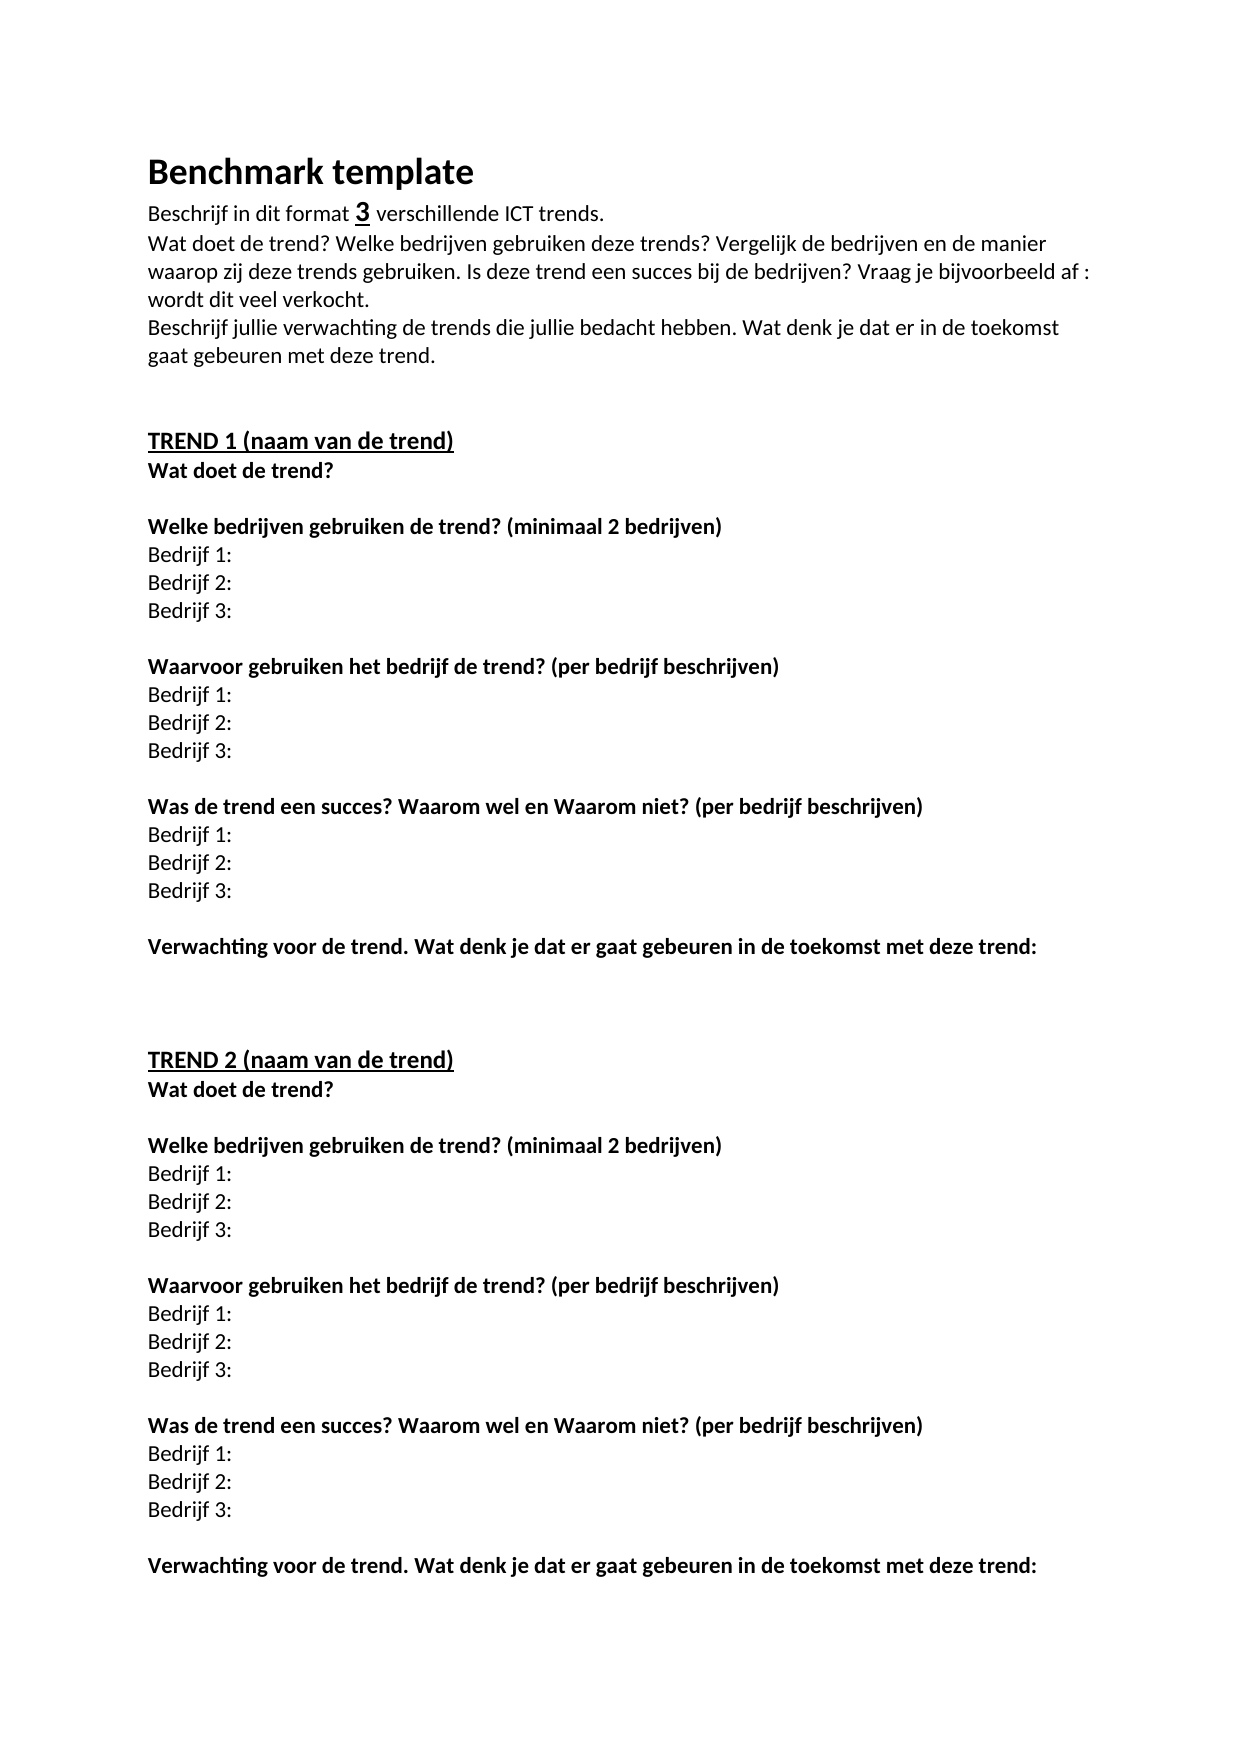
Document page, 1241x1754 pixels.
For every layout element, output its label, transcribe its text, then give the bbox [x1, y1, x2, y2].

text Wat doet de trend? [148, 456, 1093, 484]
text Bedrijf 1: [148, 1439, 1093, 1467]
text Bedrijf 3: [148, 1215, 1093, 1243]
text Bedrijf 2: [148, 708, 1093, 736]
text Was de trend een succes? Waarom wel en Waarom niet? (per bedrijf beschrijven) [148, 792, 1093, 820]
text Verwachting voor de trend. Wat denk je dat er gaat gebeuren in de toekomst met deze trend: [148, 1551, 1093, 1579]
text Waarvoor gebruiken het bedrijf de trend? (per bedrijf beschrijven) [148, 1271, 1093, 1299]
text Bedrijf 3: [148, 1355, 1093, 1383]
text Bedrijf 1: [148, 1159, 1093, 1187]
text Bedrijf 1: [148, 1299, 1093, 1327]
text Welke bedrijven gebruiken de trend? (minimaal 2 bedrijven) [148, 512, 1093, 540]
text Wat doet de trend? [148, 1075, 1093, 1103]
text Bedrijf 3: [148, 596, 1093, 624]
text Bedrijf 2: [148, 1467, 1093, 1495]
text Bedrijf 3: [148, 1495, 1093, 1523]
text Welke bedrijven gebruiken de trend? (minimaal 2 bedrijven) [148, 1131, 1093, 1159]
text Bedrijf 3: [148, 736, 1093, 764]
text Was de trend een succes? Waarom wel en Waarom niet? (per bedrijf beschrijven) [148, 1411, 1093, 1439]
text Bedrijf 3: [148, 876, 1093, 904]
text Bedrijf 1: [148, 540, 1093, 568]
text TREND 2 (naam van de trend) [148, 1044, 1093, 1075]
text Bedrijf 2: [148, 848, 1093, 876]
text TREND 1 (naam van de trend) [148, 425, 1093, 456]
text Wat doet de trend? Welke bedrijven gebruiken deze trends? Vergelijk de bedrijven en de manier waarop zij deze trends gebruiken. Is deze trend een succes bij de bedrijven? Vraag je bijvoorbeeld af : wordt dit veel verkocht. [148, 229, 1093, 313]
text Beschrijf jullie verwachting de trends die jullie bedacht hebben. Wat denk je dat er in de toekomst gaat gebeuren met deze trend. [148, 313, 1093, 369]
text Bedrijf 2: [148, 1187, 1093, 1215]
text Bedrijf 2: [148, 1327, 1093, 1355]
text Bedrijf 2: [148, 568, 1093, 596]
text Verwachting voor de trend. Wat denk je dat er gaat gebeuren in de toekomst met deze trend: [148, 932, 1093, 960]
text Bedrijf 1: [148, 820, 1093, 848]
text Beschrijf in dit format 3 verschillende ICT trends. [148, 193, 1093, 229]
text Bedrijf 1: [148, 680, 1093, 708]
text Waarvoor gebruiken het bedrijf de trend? (per bedrijf beschrijven) [148, 652, 1093, 680]
text Benchmark template [148, 148, 1093, 193]
